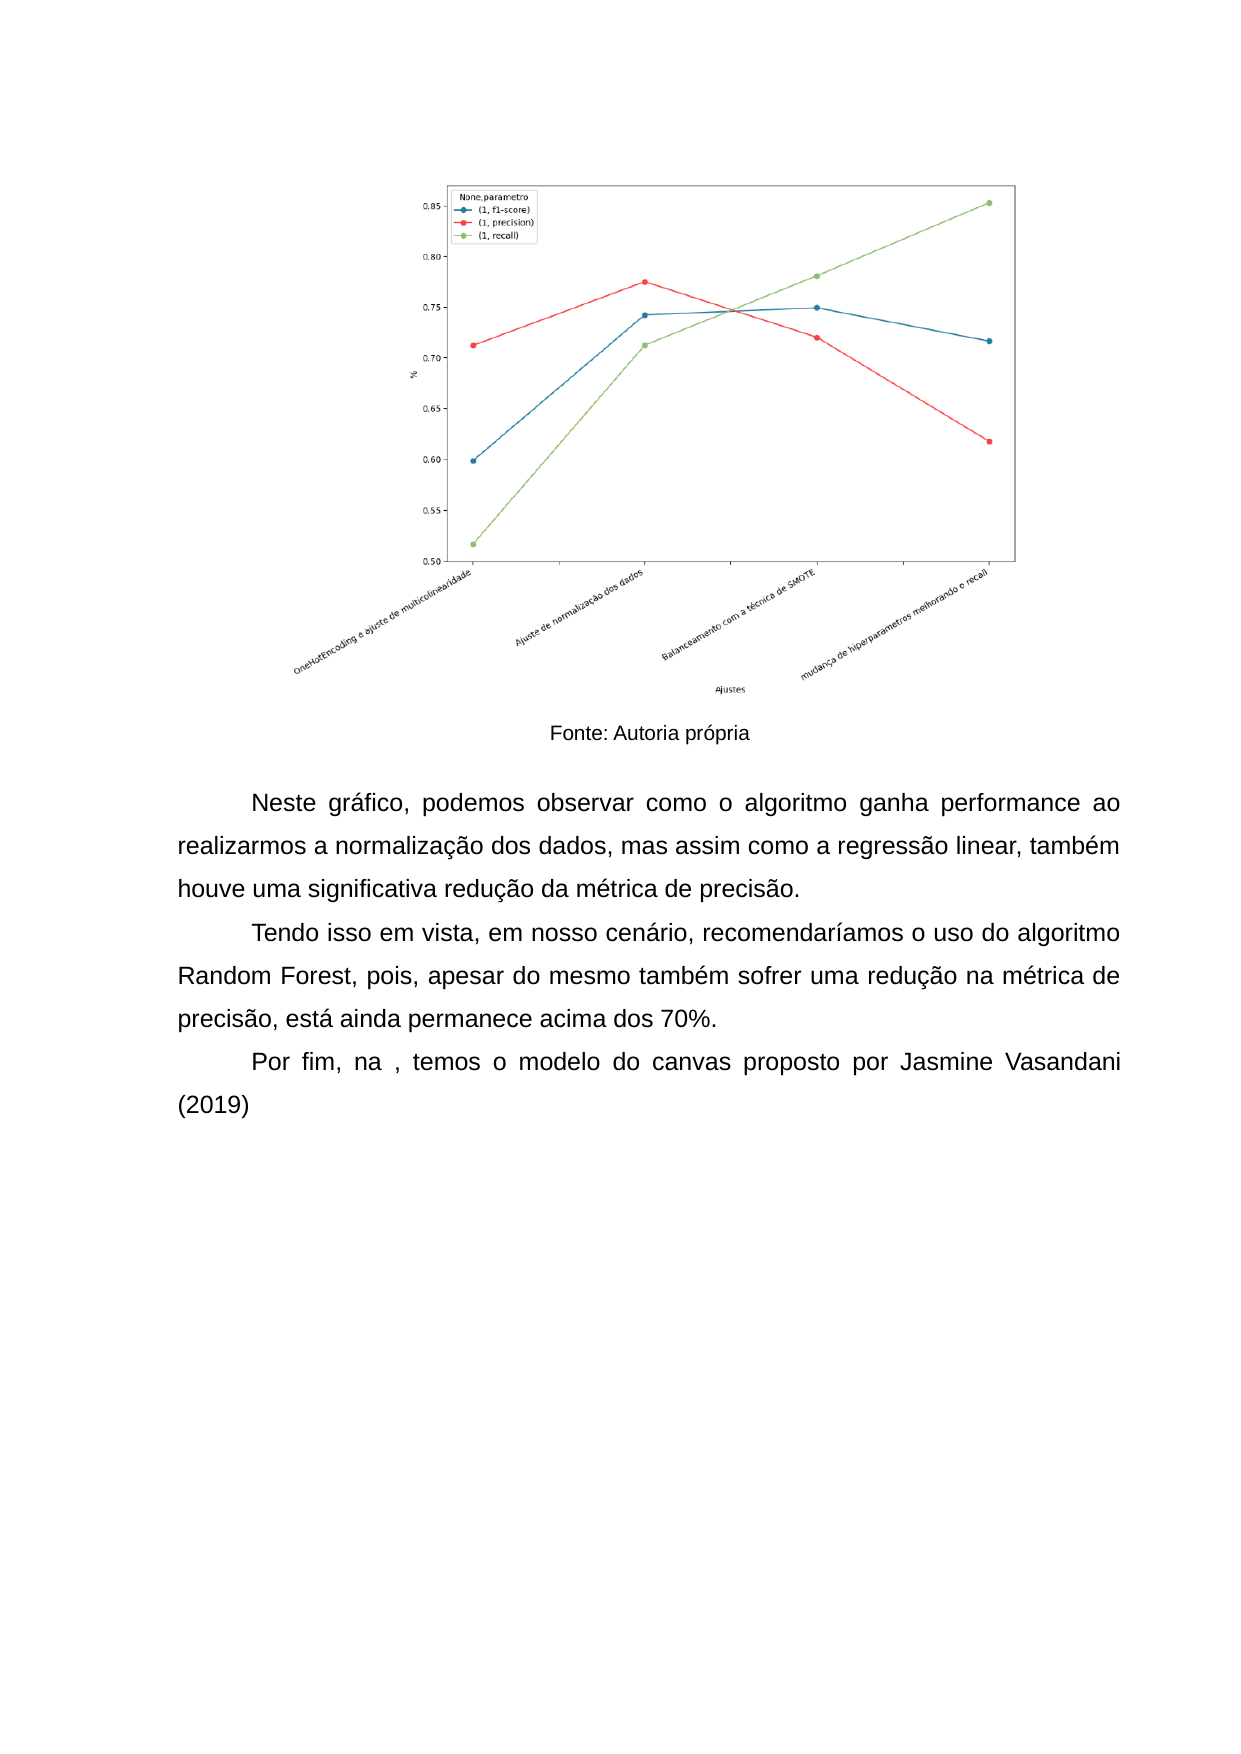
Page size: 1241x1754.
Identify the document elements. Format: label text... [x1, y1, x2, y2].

text Tendo isso em vista, em nosso cenário, recomendaríamos o uso do algoritmo Random Forest, pois, apesar do mesmo também sofrer uma redução na métrica de precisão, está ainda permanece acima dos 70%. [177, 917, 1122, 1032]
text Por fim, na Figura 104, temos o modelo do canvas proposto por Jasmine Vasandani (2019) [177, 1047, 1122, 1119]
picture [277, 177, 1022, 707]
text Neste gráfico, podemos observar como o algoritmo ganha performance ao realizarmos a normalização dos dados, mas assim como a regressão linear, também houve uma significativa redução da métrica de precisão. [177, 788, 1122, 903]
text Fonte: Autoria própria [177, 721, 1122, 745]
